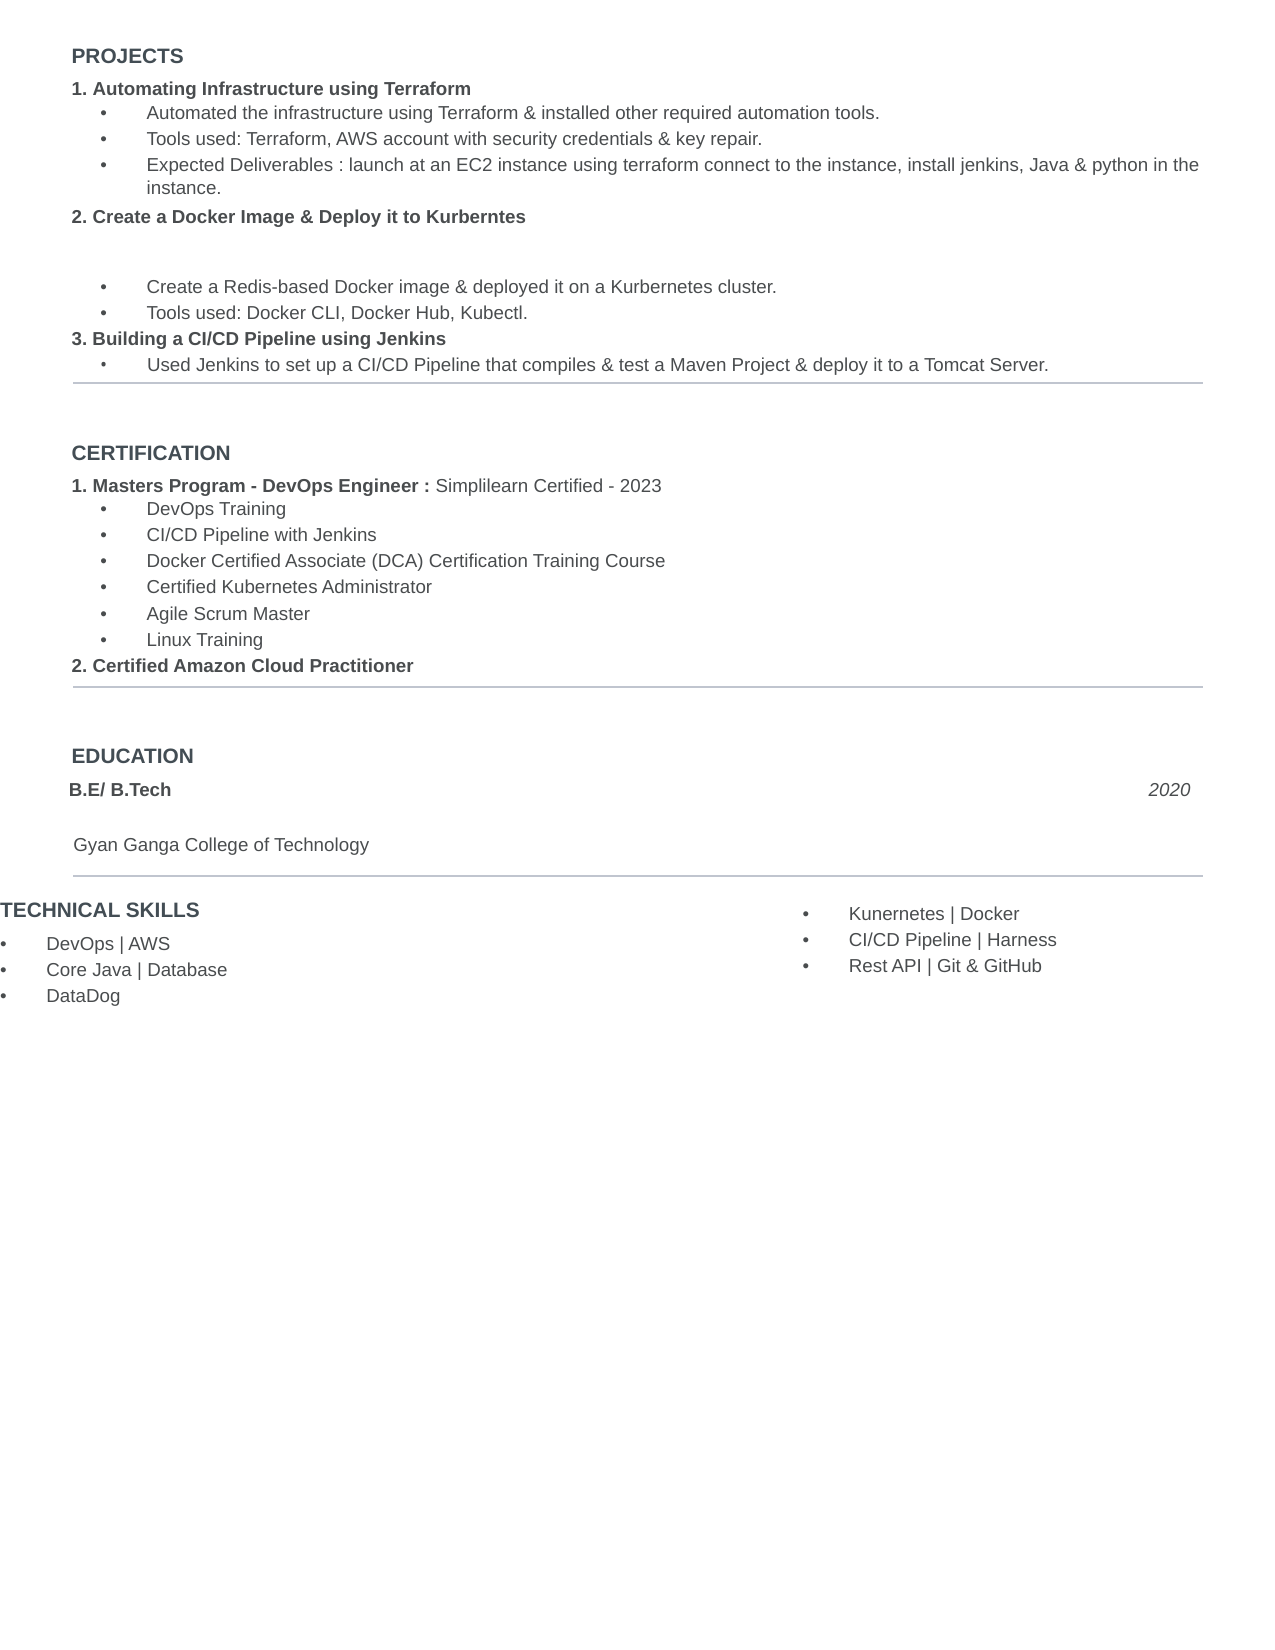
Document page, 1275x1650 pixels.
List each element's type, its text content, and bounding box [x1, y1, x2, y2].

list Certified Kubernetes Administrator [100, 576, 1201, 598]
subtitle PROJECTS [71, 44, 1201, 68]
list CI/CD Pipeline with Jenkins [100, 524, 1201, 546]
text Gyan Ganga College of Technology [73, 833, 1201, 855]
list Linux Training [100, 628, 1201, 650]
subtitle TECHNICAL SKILLS [0, 898, 398, 922]
list Rest API | Git & GitHub [802, 955, 1201, 977]
subtitle EDUCATION [71, 744, 1201, 768]
list Tools used: Docker CLI, Docker Hub, Kubectl. [100, 302, 1201, 323]
list DataDog [0, 985, 398, 1006]
text • Used Jenkins to set up a CI/CD Pipeline that compiles & test a Maven Project & deploy it to a Tomcat Server. [0, 351, 1201, 377]
subtitle CERTIFICATION [71, 441, 1201, 464]
list DevOps Training [100, 498, 1201, 520]
text 3. Building a CI/CD Pipeline using Jenkins [71, 328, 1201, 349]
list Create a Docker Image & Deploy it to Kurberntes [71, 206, 1201, 228]
list Kunernetes | Docker [802, 903, 1201, 924]
list Tools used: Terraform, AWS account with security credentials & key repair. [100, 128, 1201, 149]
list DevOps | AWS [0, 932, 398, 954]
text B.E/ B.Tech 2020 [0, 778, 1201, 800]
list Create a Redis-based Docker image & deployed it on a Kurbernetes cluster. [100, 276, 1201, 297]
list Automating Infrastructure using Terraform [71, 78, 1201, 99]
list Agile Scrum Master [100, 602, 1201, 624]
list Certified Amazon Cloud Practitioner [71, 654, 1201, 676]
list CI/CD Pipeline | Harness [802, 929, 1201, 951]
list Core Java | Database [0, 958, 398, 980]
list Docker Certified Associate (DCA) Certification Training Course [100, 550, 1201, 572]
list Automated the infrastructure using Terraform & installed other required automation tools. [100, 102, 1201, 123]
list Masters Program - DevOps Engineer : Simplilearn Certified - 2023 [71, 474, 1201, 496]
list Expected Deliverables : launch at an EC2 instance using terraform connect to the instance, install jenkins, Java & python in the instance. [100, 154, 1201, 199]
